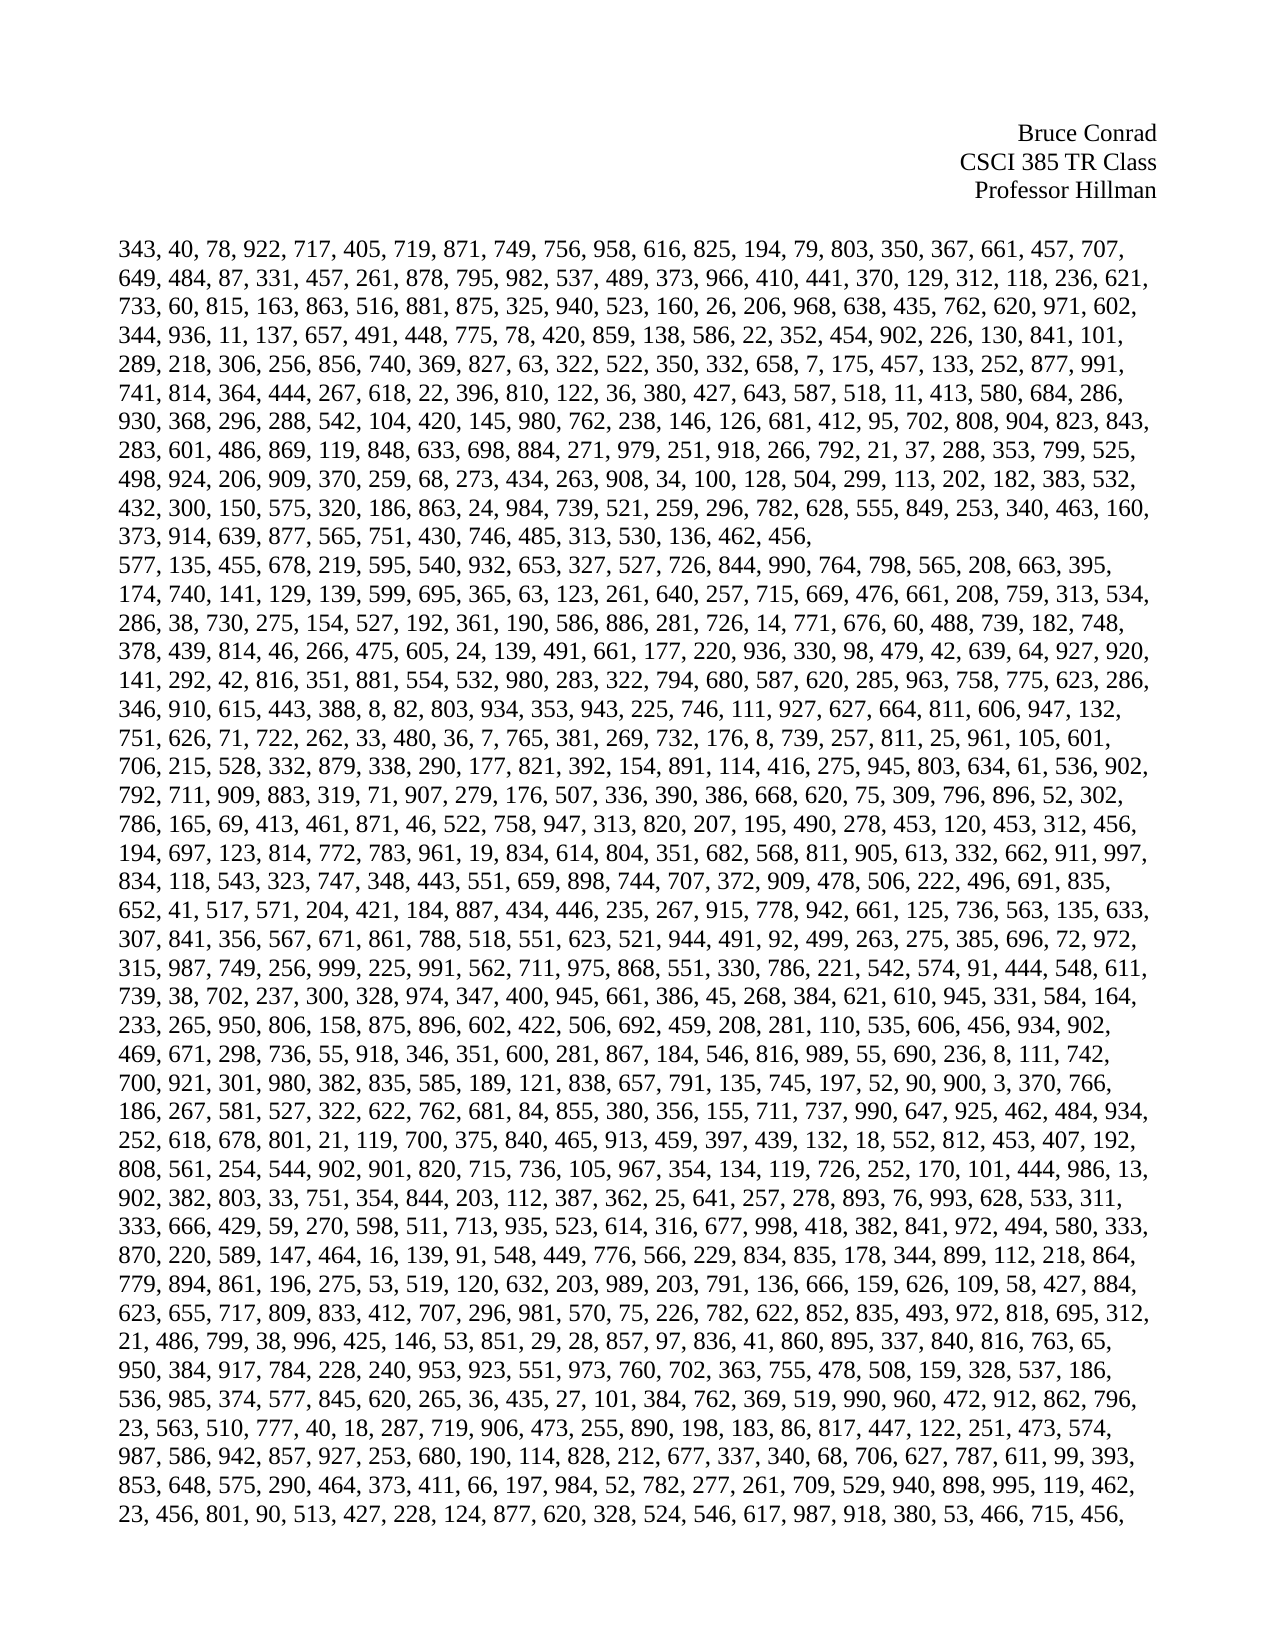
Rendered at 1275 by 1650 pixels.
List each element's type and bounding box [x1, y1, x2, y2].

text [118, 550, 1157, 1528]
text [118, 234, 1157, 550]
